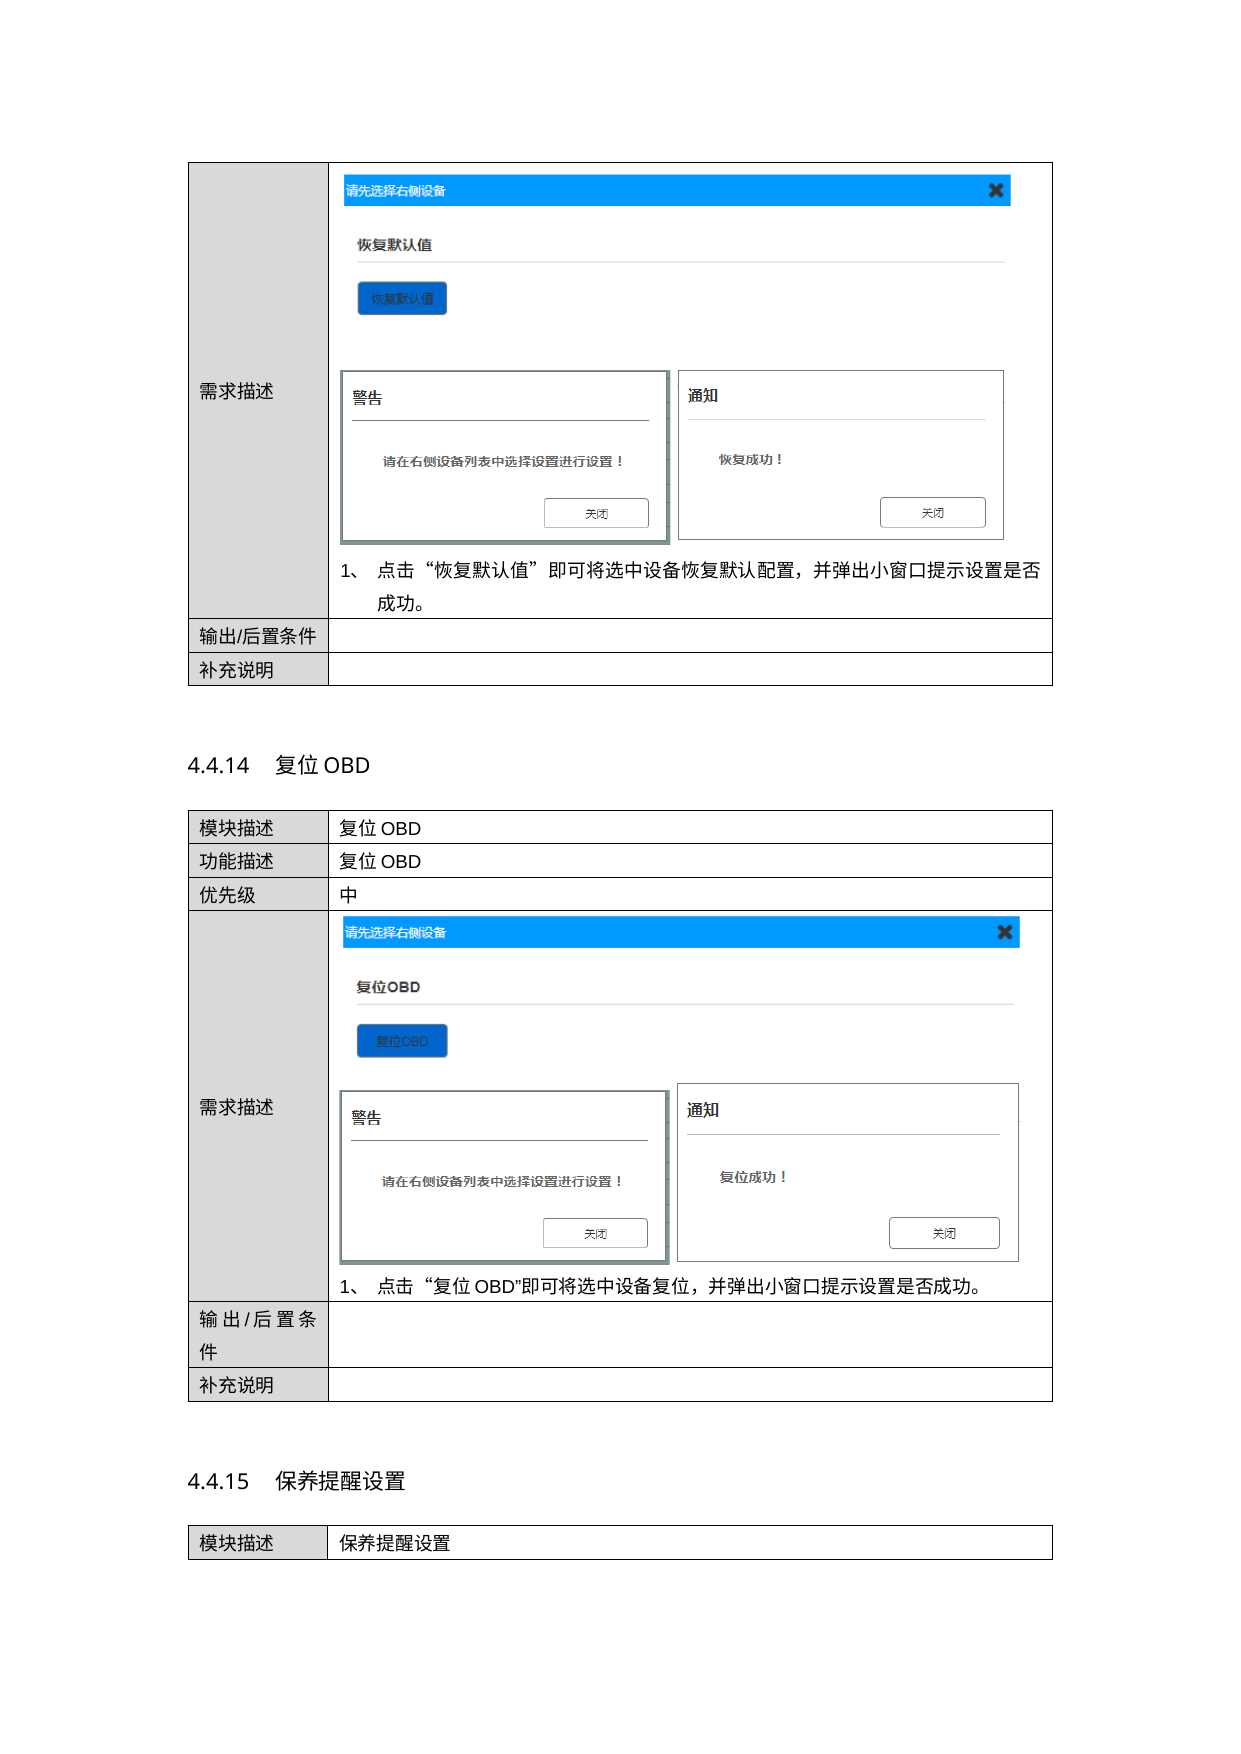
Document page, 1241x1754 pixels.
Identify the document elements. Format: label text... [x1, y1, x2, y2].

table_cell 输出/后置条件 [189, 619, 328, 652]
picture [339, 1090, 670, 1265]
table_cell 需求描述 [189, 911, 328, 1301]
table_cell 补充说明 [189, 653, 328, 685]
table_header 模块描述 [189, 811, 328, 843]
table_header 复位OBD [329, 811, 1052, 843]
picture [675, 366, 1006, 545]
table_cell 复位OBD [329, 844, 1052, 877]
table_cell 中 [329, 878, 1052, 910]
table_cell 点击“恢复默认值”即可将选中设备恢复默认配置，并弹出小窗口提示设置是否成功。 [329, 163, 1052, 618]
picture [674, 1077, 1022, 1265]
table_cell 补充说明 [189, 1368, 328, 1401]
table_cell [329, 1302, 1052, 1367]
table_cell [329, 619, 1052, 652]
table_cell 功能描述 [189, 844, 328, 877]
table_cell [329, 653, 1052, 685]
picture [340, 163, 1018, 335]
table_cell 优先级 [189, 878, 328, 910]
table_header 保养提醒设置 [328, 1526, 1052, 1559]
table_cell 点击“复位OBD”即可将选中设备复位，并弹出小窗口提示设置是否成功。 [329, 911, 1052, 1301]
picture [340, 370, 671, 545]
subtitle 保养提醒设置 [187, 1463, 1053, 1496]
table_cell 需求描述 [189, 163, 328, 618]
table_header 模块描述 [189, 1526, 327, 1559]
subtitle 复位OBD [187, 748, 1053, 780]
table_cell [329, 1368, 1052, 1401]
picture [339, 911, 1024, 1064]
table_cell 输出/后置条件 [189, 1302, 328, 1367]
